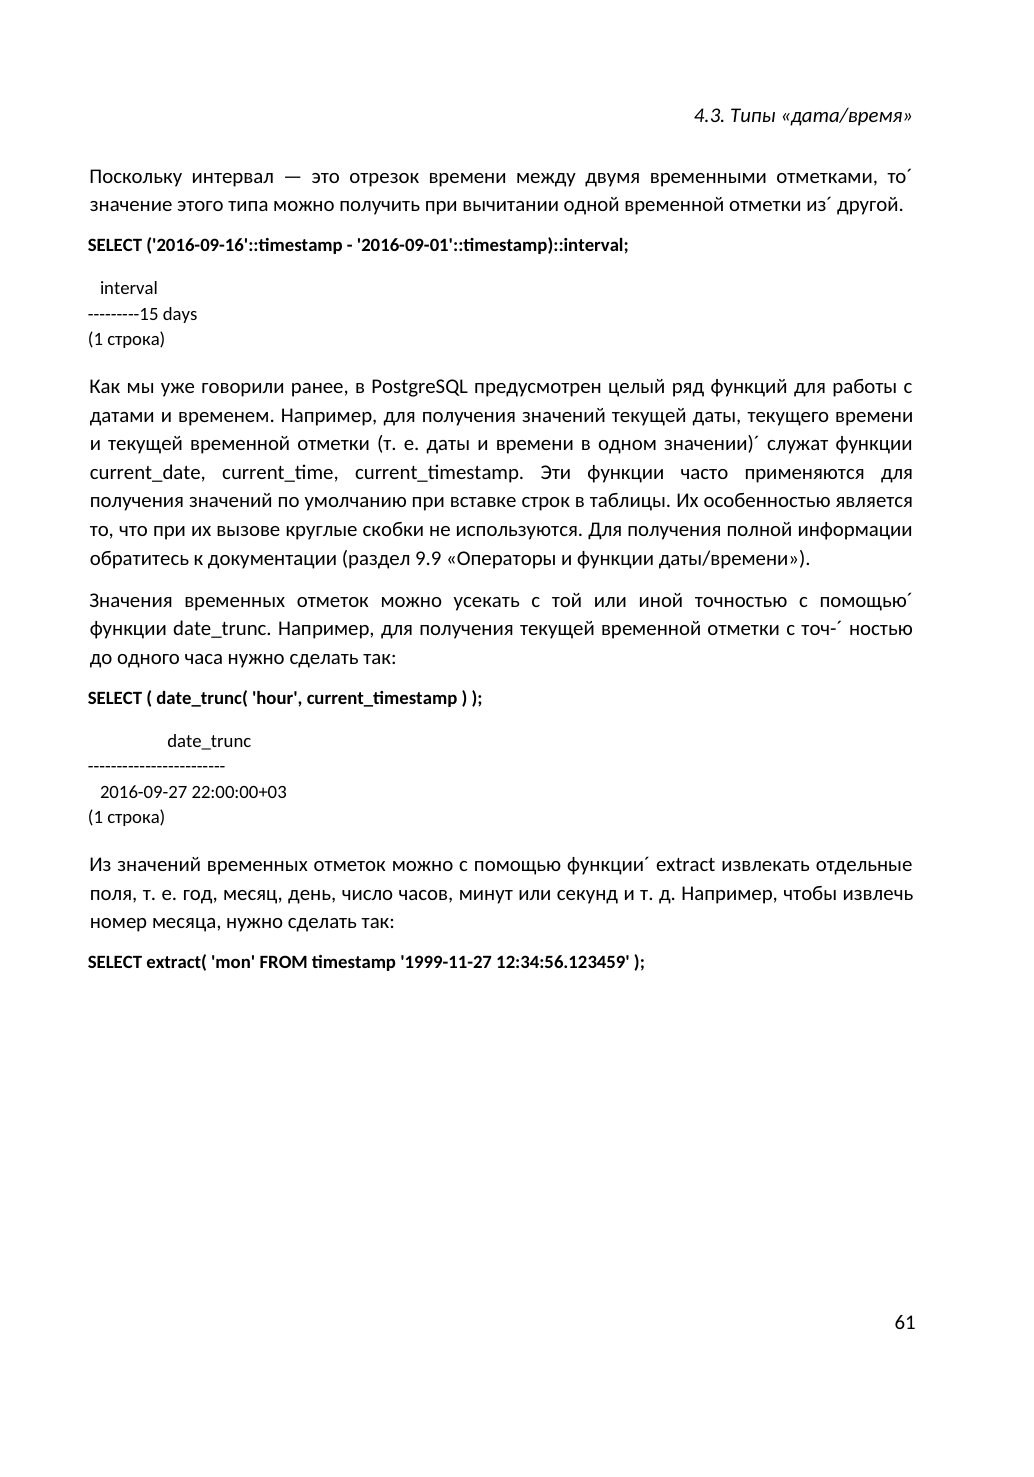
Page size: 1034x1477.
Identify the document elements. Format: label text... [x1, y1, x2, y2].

text Как мы уже говорили ранее, в PostgreSQL предусмотрен целый ряд функций для работы с датами и временем. Например, для получения значений текущей даты, текущего времени и текущей временной отметки (т. е. даты и времени в одном значении)´ служат функции current_date, current_time, current_timestamp. Эти функции часто применяются для получения значений по умолчанию при вставке строк в таблицы. Их особенностью является то, что при их вызове круглые скобки не используются. Для получения полной информации обратитесь к документации (раздел 9.9 «Операторы и функции даты/времени»). [89, 373, 914, 570]
text Поскольку интервал — это отрезок времени между двумя временными отметками, то´ значение этого типа можно получить при вычитании одной временной отметки из´ другой. [89, 163, 914, 217]
text Из значений временных отметок можно с помощью функции´ extract извлекать отдельные поля, т. е. год, месяц, день, число часов, минут или секунд и т. д. Например, чтобы извлечь номер месяца, нужно сделать так: [89, 851, 914, 934]
text (1 строка) [88, 328, 914, 351]
text date_trunc [167, 729, 914, 752]
text interval [100, 277, 914, 299]
text ------------------------ [88, 754, 914, 777]
text SELECT ('2016-09-16'::timestamp - '2016-09-01'::timestamp)::interval; [88, 233, 914, 256]
text (1 строка) [88, 806, 914, 828]
text Значения временных отметок можно усекать с той или иной точностью с помощью´ функции date_trunc. Например, для получения текущей временной отметки с точ-´ ностью до одного часа нужно сделать так: [89, 587, 914, 669]
text SELECT extract( 'mon' FROM timestamp '1999-11-27 12:34:56.123459' ); [88, 951, 914, 973]
text 2016-09-27 22:00:00+03 [100, 780, 914, 803]
text ---------15 days [88, 302, 223, 325]
text SELECT ( date_trunc( 'hour', current_timestamp ) ); [88, 686, 914, 709]
